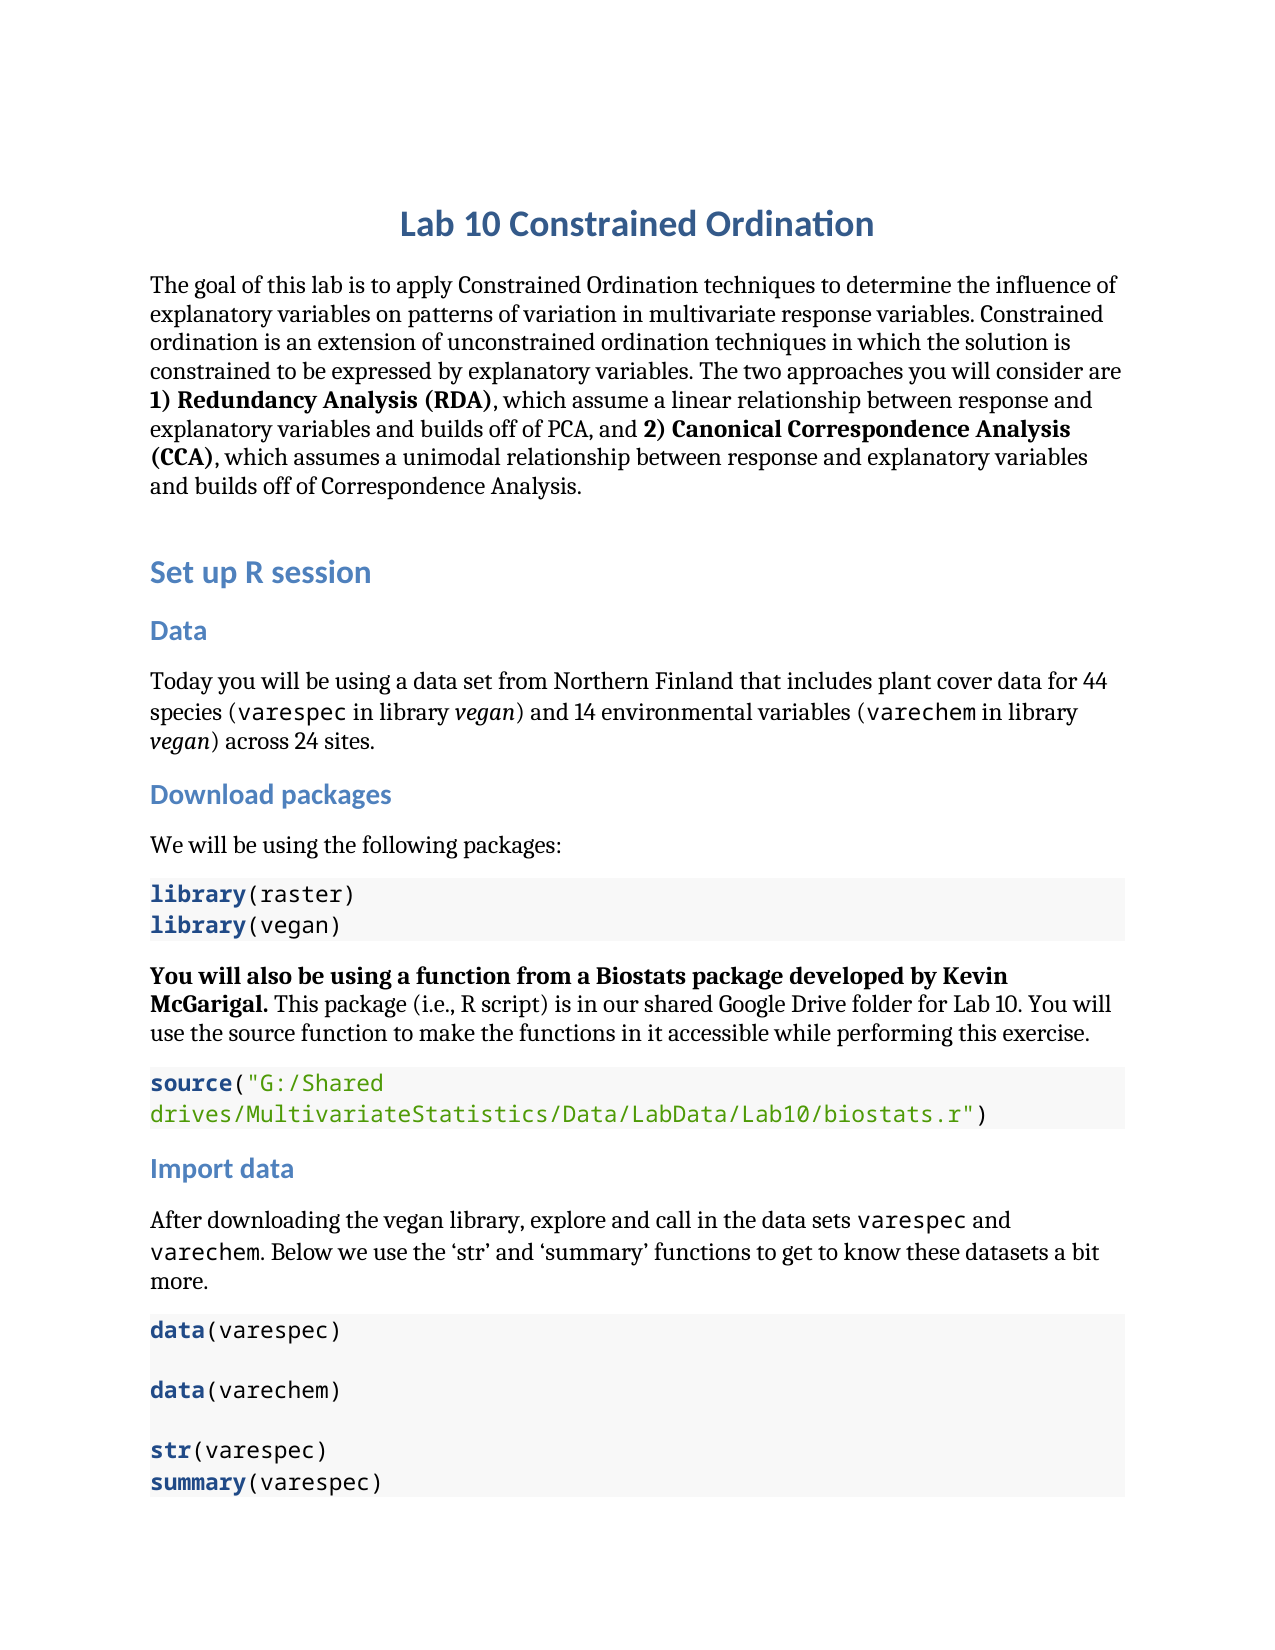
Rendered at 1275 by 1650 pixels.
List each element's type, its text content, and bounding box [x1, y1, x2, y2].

text library(raster) library(vegan) [150, 878, 1125, 941]
text source("G:/Shared drives/MultivariateStatistics/Data/LabData/Lab10/biostats.r") [384, 1067, 1125, 1129]
title Lab 10 Constrained Ordination [150, 200, 1125, 246]
text Today you will be using a data set from Northern Finland that includes plant cover data for 44 species (varespec in library vegan) and 14 environmental variables (varechem in library vegan) across 24 sites. [150, 667, 1125, 756]
text We will be using the following packages: [150, 831, 1125, 859]
text You will also be using a function from a Biostats package developed by Kevin McGarigal. This package (i.e., R script) is in our shared Google Drive folder for Lab 10. You will use the source function to make the functions in it accessible while performing this exercise. [150, 962, 1125, 1048]
text After downloading the vegan library, explore and call in the data sets varespec and varechem. Below we use the ‘str’ and ‘summary’ functions to get to know these datasets a bit more. [150, 1204, 1125, 1296]
subtitle Data [150, 612, 1125, 648]
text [150, 1314, 1125, 1497]
subtitle Download packages [150, 776, 1125, 812]
text The goal of this lab is to apply Constrained Ordination techniques to determine the influence of explanatory variables on patterns of variation in multivariate response variables. Constrained ordination is an extension of unconstrained ordination techniques in which the solution is constrained to be expressed by explanatory variables. The two approaches you will consider are 1) Redundancy Analysis (RDA), which assume a linear relationship between response and explanatory variables and builds off of PCA, and 2) Canonical Correspondence Analysis (CCA), which assumes a unimodal relationship between response and explanatory variables and builds off of Correspondence Analysis. [150, 271, 1125, 501]
subtitle Import data [150, 1150, 1125, 1186]
subtitle Set up R session [150, 551, 1125, 592]
